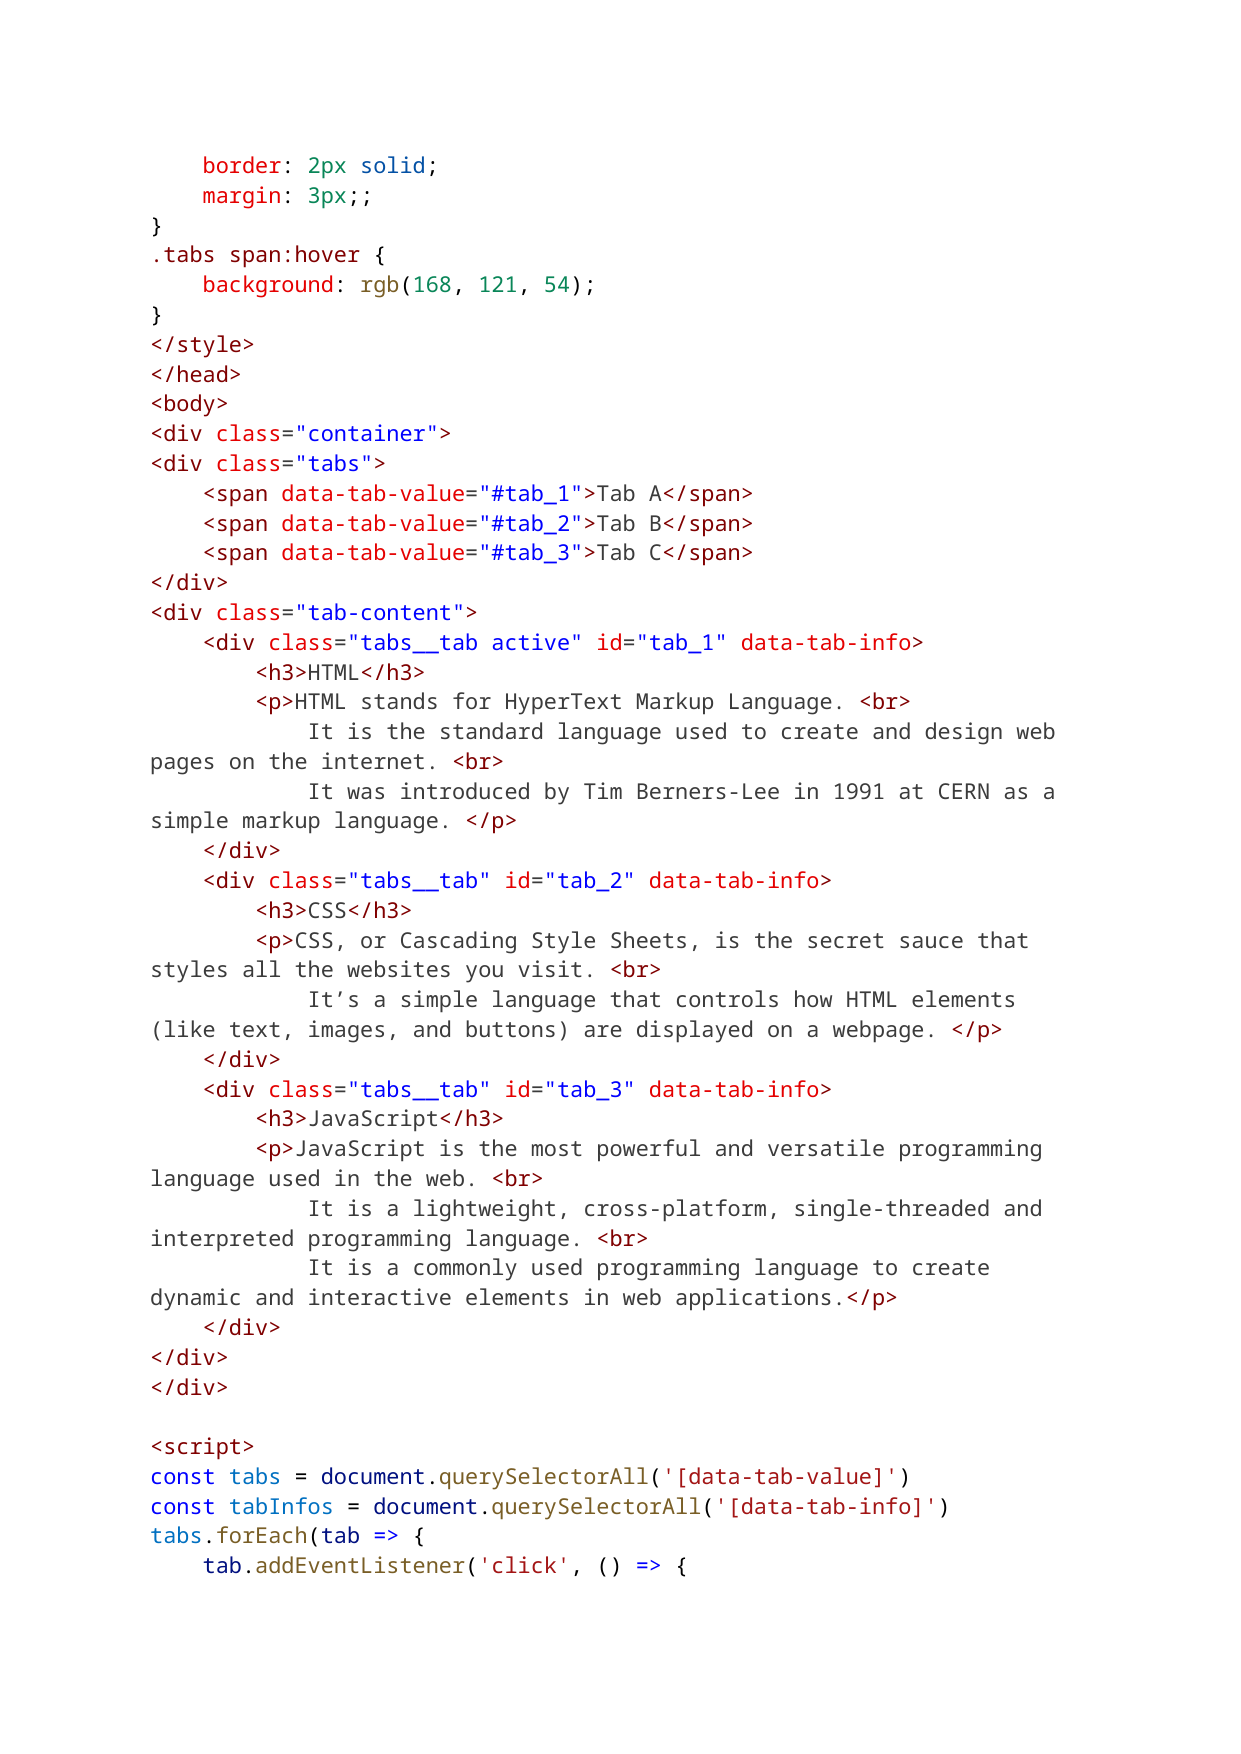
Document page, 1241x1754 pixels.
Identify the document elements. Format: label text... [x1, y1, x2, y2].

text <div class="tabs__tab" id="tab_2" data-tab-info> [150, 865, 1090, 895]
text <span data-tab-value="#tab_2">Tab B</span> [150, 507, 1090, 537]
text <div class="tabs__tab active" id="tab_1" data-tab-info> [150, 627, 1090, 656]
text border: 2px solid; [150, 150, 1090, 180]
text <script> [150, 1431, 1090, 1461]
text <span data-tab-value="#tab_1">Tab A</span> [150, 478, 1090, 507]
text <p>HTML stands for HyperText Markup Language. <br> [150, 686, 1090, 716]
text </div> [150, 1371, 1090, 1401]
text <div class="tabs"> [150, 448, 1090, 478]
text } [150, 299, 1090, 329]
text const tabInfos = document.querySelectorAll('[data-tab-info]') [150, 1491, 1090, 1520]
text margin: 3px;; [150, 180, 1090, 209]
text </div> [150, 567, 1090, 597]
text </div> [150, 1044, 1090, 1073]
text It was introduced by Tim Berners-Lee in 1991 at CERN as a simple markup language. </p> [150, 776, 1090, 835]
text </div> [150, 835, 1090, 865]
text </style> [150, 329, 1090, 358]
text .tabs span:hover { [150, 239, 1090, 269]
text It is the standard language used to create and design web pages on the internet. <br> [150, 716, 1090, 776]
text </div> [150, 1312, 1090, 1342]
text const tabs = document.querySelectorAll('[data-tab-value]') [150, 1461, 1090, 1491]
text It’s a simple language that controls how HTML elements (like text, images, and buttons) are displayed on a webpage. </p> [150, 984, 1090, 1044]
text <div class="tabs__tab" id="tab_3" data-tab-info> [150, 1073, 1090, 1103]
text <h3>HTML</h3> [150, 656, 1090, 686]
text </div> [150, 1342, 1090, 1371]
text <body> [150, 388, 1090, 418]
text <div class="tab-content"> [150, 597, 1090, 627]
text </head> [150, 358, 1090, 388]
text <p>JavaScript is the most powerful and versatile programming language used in the web. <br> [150, 1133, 1090, 1193]
text It is a commonly used programming language to create dynamic and interactive elements in web applications.</p> [150, 1252, 1090, 1312]
text <h3>CSS</h3> [150, 895, 1090, 924]
text tab.addEventListener('click', () => { [150, 1550, 1090, 1580]
text <span data-tab-value="#tab_3">Tab C</span> [150, 537, 1090, 567]
text background: rgb(168, 121, 54); [150, 269, 1090, 299]
text <p>CSS, or Cascading Style Sheets, is the secret sauce that styles all the websites you visit. <br> [150, 924, 1090, 984]
text It is a lightweight, cross-platform, single-threaded and interpreted programming language. <br> [150, 1193, 1090, 1252]
text } [150, 209, 1090, 239]
text tabs.forEach(tab => { [150, 1520, 1090, 1550]
text <div class="container"> [150, 418, 1090, 448]
text <h3>JavaScript</h3> [150, 1103, 1090, 1133]
